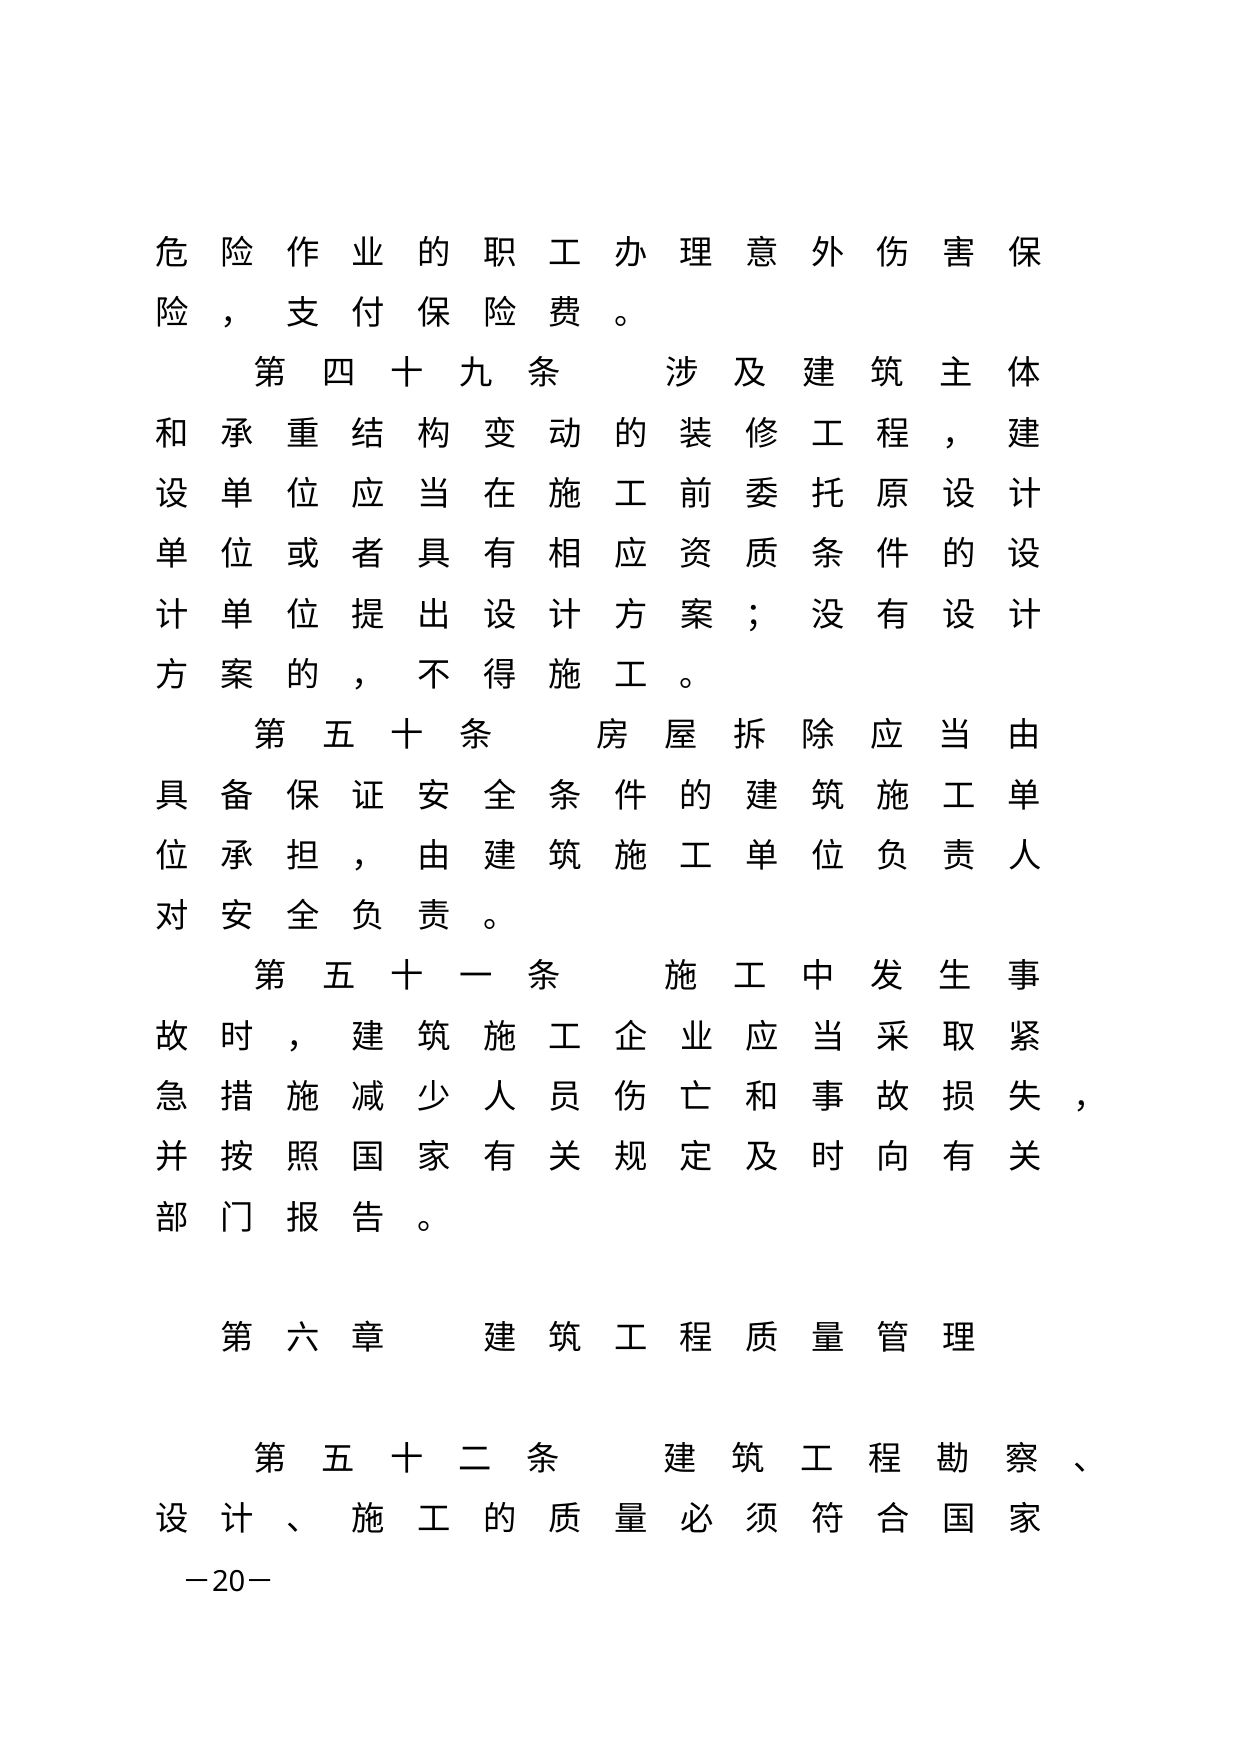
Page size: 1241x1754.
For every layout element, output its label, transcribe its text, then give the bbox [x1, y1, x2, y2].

text 第六章 建筑工程质量管理 [155, 1305, 1073, 1365]
text 第四十八条 建筑施工企业应当依法为职工参加工伤保险缴纳工伤保险费。鼓励企业为从事危险作业的职工办理意外伤害保险，支付保险费。 [155, 219, 1073, 340]
text 第五十条 房屋拆除应当由具备保证安全条件的建筑施工单位承担，由建筑施工单位负责人对安全负责。 [155, 702, 1073, 943]
text 第五十一条 施工中发生事故时，建筑施工企业应当采取紧急措施减少人员伤亡和事故损失，并按照国家有关规定及时向有关部门报告。 [155, 943, 1073, 1245]
text 第四十九条 涉及建筑主体和承重结构变动的装修工程，建设单位应当在施工前委托原设计单位或者具有相应资质条件的设计单位提出设计方案；没有设计方案的，不得施工。 [155, 340, 1073, 702]
text 第五十二条 建筑工程勘察、设计、施工的质量必须符合国家有关建筑工程安全标准的要求，具体管理办法由国务院规定。 [155, 1426, 1073, 1546]
